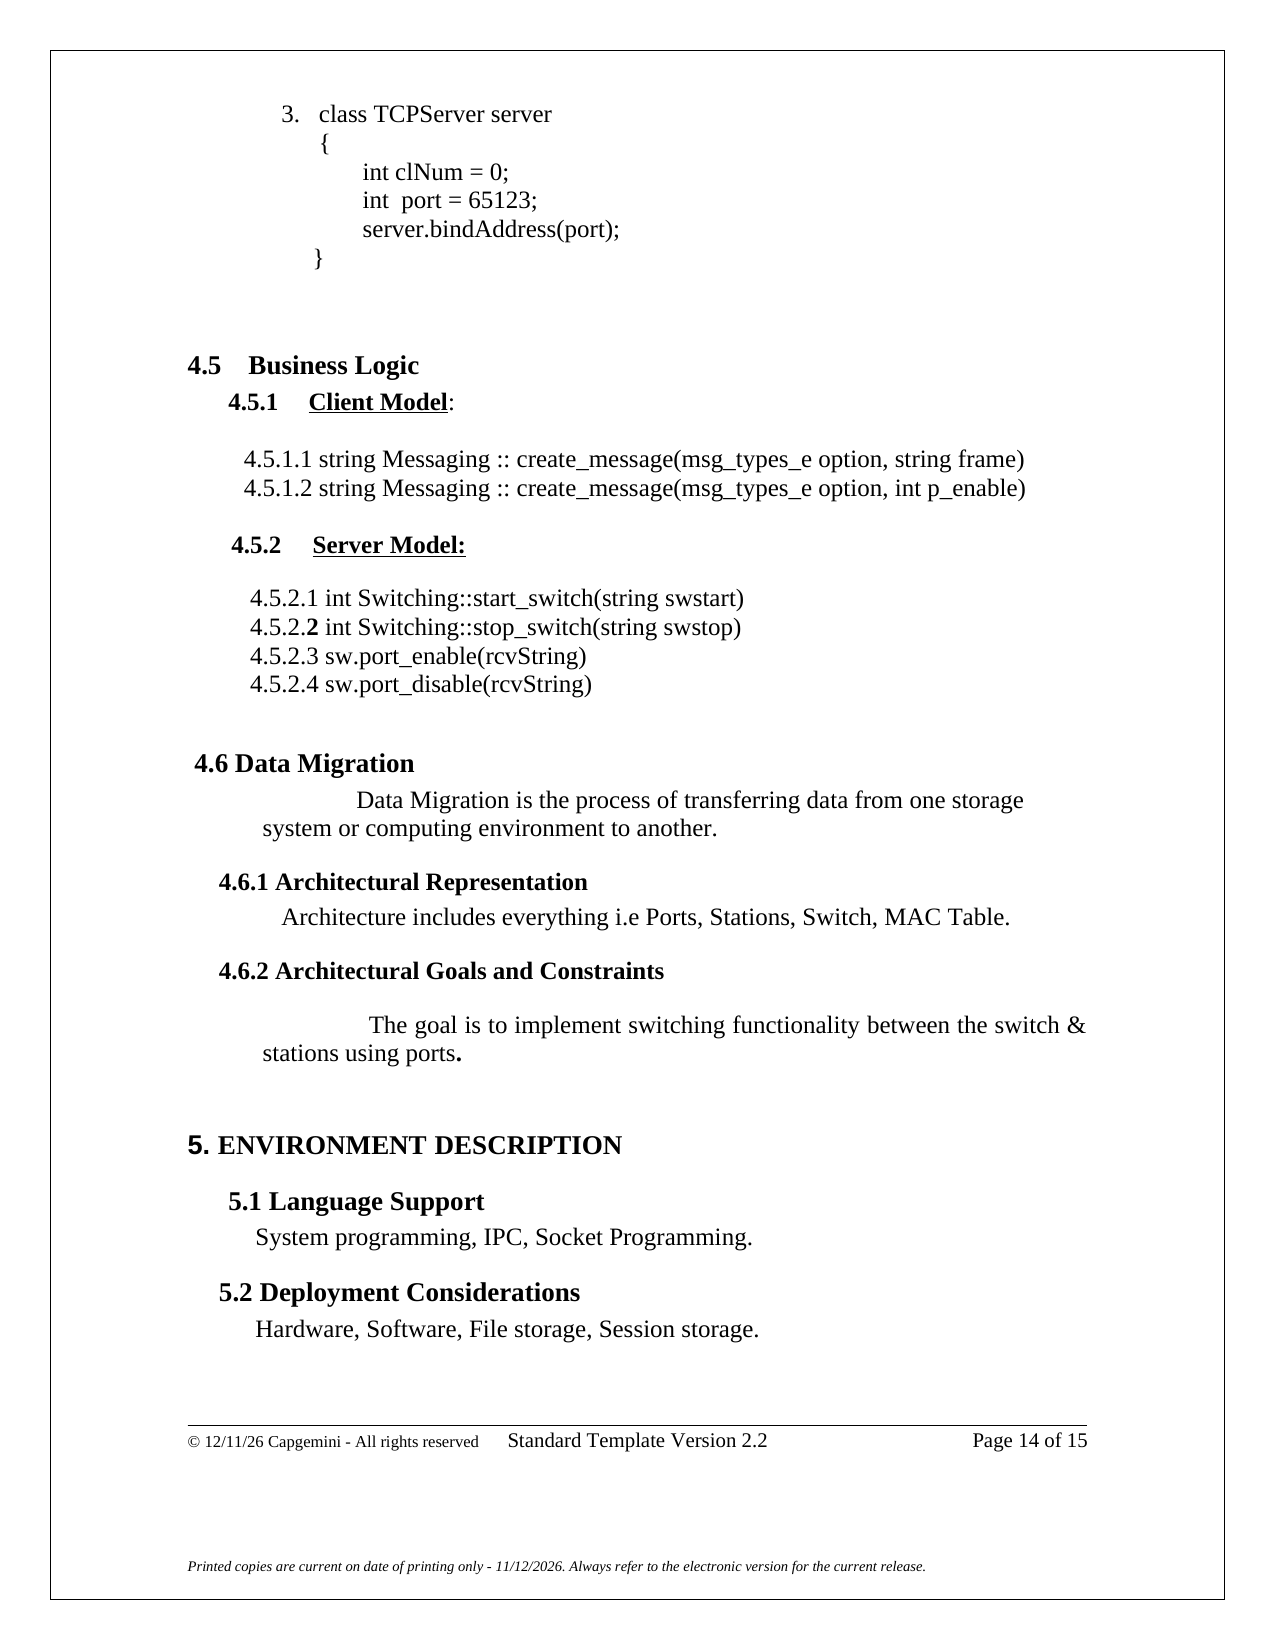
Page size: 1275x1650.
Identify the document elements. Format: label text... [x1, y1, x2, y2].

subtitle 5.1 Language Support [187, 1185, 1087, 1216]
text 4.5.2.3 sw.port_enable(rcvString) [187, 641, 1087, 669]
subtitle 4.6.1 Architectural Representation [187, 867, 1087, 896]
text 5. ENVIRONMENT DESCRIPTION [187, 1129, 1087, 1160]
text server.bindAddress(port); [187, 214, 1087, 243]
text 4.5.2 Server Model: [187, 531, 1087, 559]
subtitle 4.6 Data Migration [187, 747, 1087, 778]
text 4.5.2.1 int Switching::start_switch(string swstart) [187, 583, 1087, 612]
text 4.5.1.2 string Messaging :: create_message(msg_types_e option, int p_enable) [187, 473, 1087, 502]
subtitle 5.2 Deployment Considerations [187, 1276, 1087, 1307]
text int clNum = 0; [187, 157, 1087, 185]
text Hardware, Software, File storage, Session storage. [187, 1314, 1087, 1342]
text 4.5.2.2 int Switching::stop_switch(string swstop) [187, 612, 1087, 641]
text System programming, IPC, Socket Programming. [187, 1222, 1087, 1251]
text 4.5.1 Client Model: [187, 387, 1087, 416]
text int port = 65123; [187, 185, 1087, 214]
subtitle 4.6.2 Architectural Goals and Constraints [187, 956, 1087, 985]
text } [187, 243, 1087, 272]
text { [187, 128, 1087, 157]
subtitle 4.5 Business Logic [187, 349, 1087, 381]
text Architecture includes everything i.e Ports, Stations, Switch, MAC Table. [187, 902, 1087, 931]
text 4.5.2.4 sw.port_disable(rcvString) [187, 669, 1087, 698]
text Data Migration is the process of transferring data from one storage system or computing environment to another. [262, 785, 1087, 842]
subtitle The goal is to implement switching functionality between the switch & stations using ports. [262, 1010, 1087, 1067]
text 3. class TCPServer server [187, 99, 1087, 128]
text 4.5.1.1 string Messaging :: create_message(msg_types_e option, string frame) [187, 444, 1087, 473]
